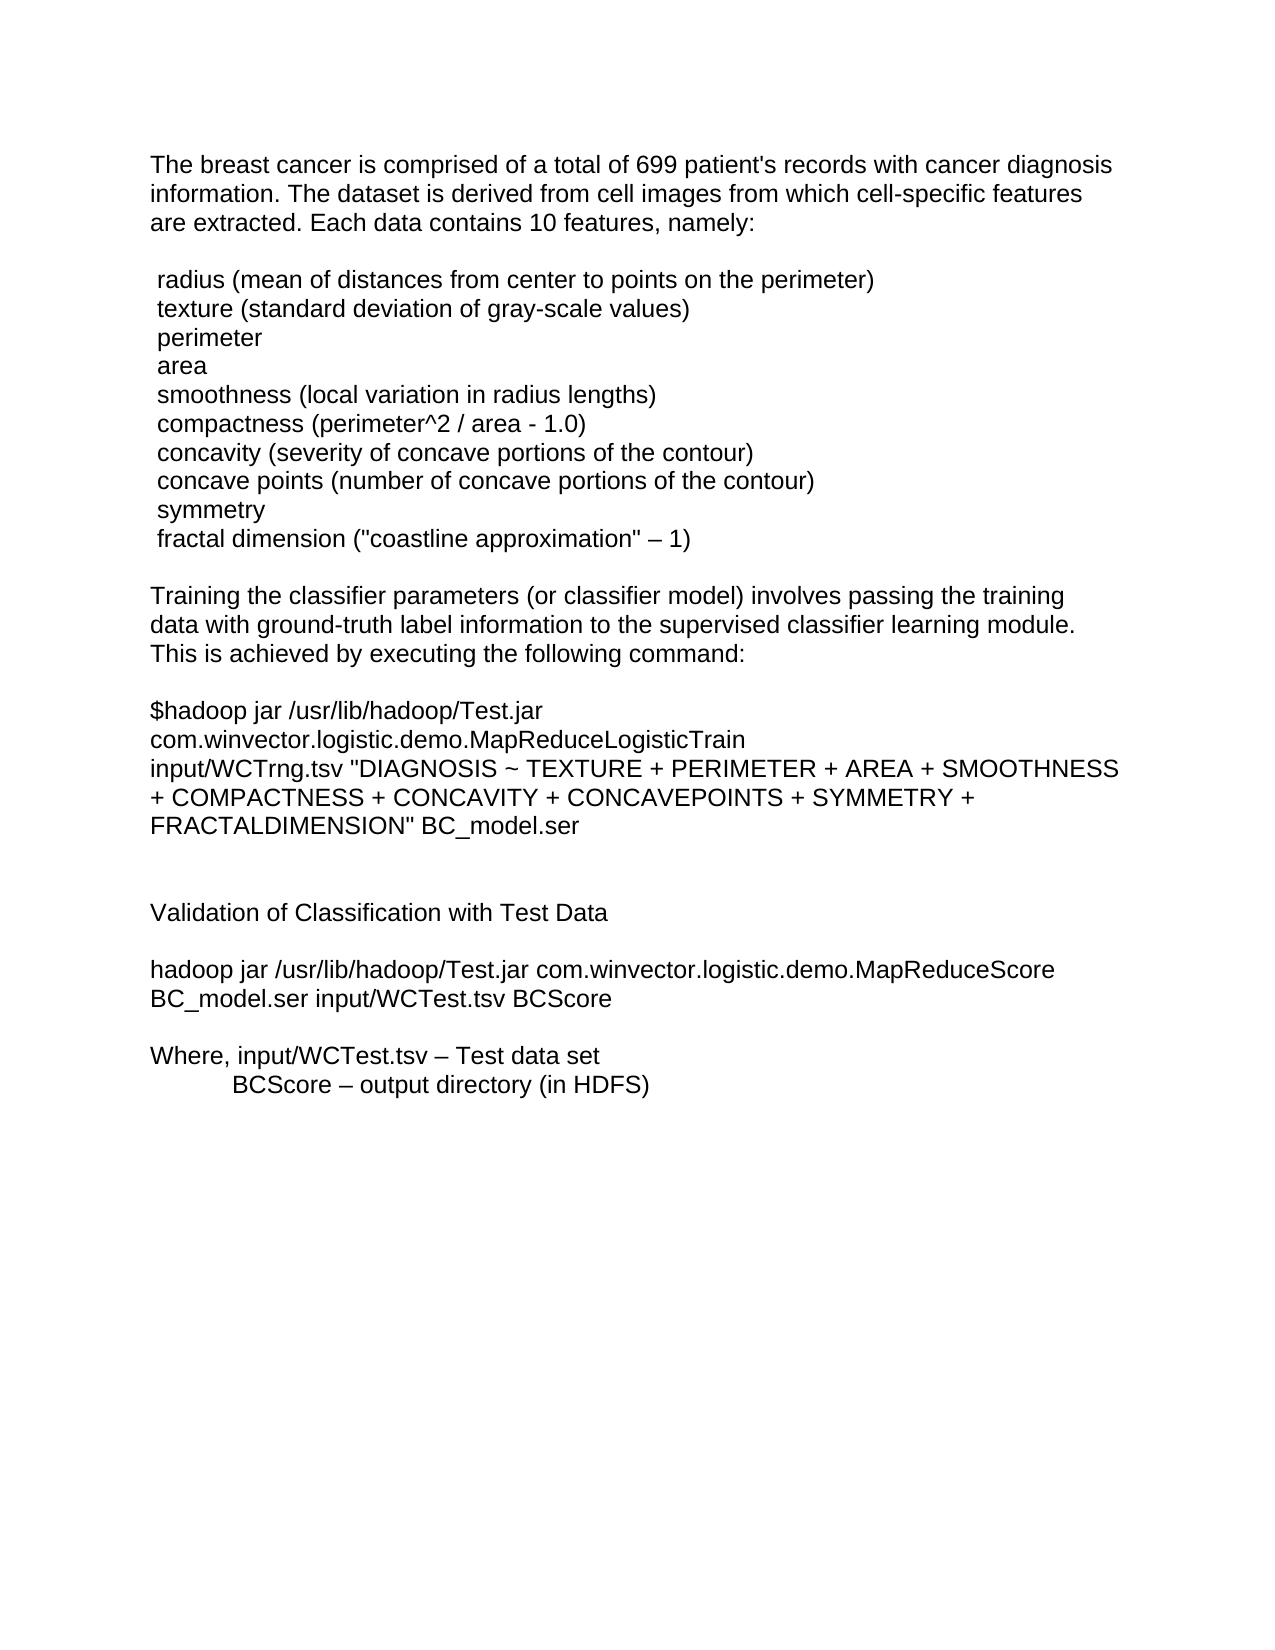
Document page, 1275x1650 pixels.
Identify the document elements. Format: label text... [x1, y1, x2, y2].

text hadoop jar /usr/lib/hadoop/Test.jar com.winvector.logistic.demo.MapReduceScore [150, 955, 1125, 984]
text Where, input/WCTest.tsv – Test data set [150, 1041, 1125, 1070]
text input/WCTrng.tsv "DIAGNOSIS ~ TEXTURE + PERIMETER + AREA + SMOOTHNESS + COMPACTNESS + CONCAVITY + CONCAVEPOINTS + SYMMETRY + FRACTALDIMENSION" BC_model.ser [150, 754, 1125, 840]
text BC_model.ser input/WCTest.tsv BCScore [150, 984, 1125, 1012]
text The breast cancer is comprised of a total of 699 patient's records with cancer diagnosis information. The dataset is derived from cell images from which cell-specific features are extracted. Each data contains 10 features, namely: [150, 150, 1125, 236]
text BCScore – output directory (in HDFS) [150, 1070, 1125, 1099]
text concavity (severity of concave portions of the contour) [150, 437, 1125, 466]
text texture (standard deviation of gray-scale values) [150, 294, 1125, 322]
text concave points (number of concave portions of the contour) [150, 466, 1125, 495]
text data with ground-truth label information to the supervised classifier learning module. [150, 610, 1125, 639]
text perimeter [150, 322, 1125, 351]
text smoothness (local variation in radius lengths) [150, 380, 1125, 409]
text $hadoop jar /usr/lib/hadoop/Test.jar com.winvector.logistic.demo.MapReduceLogisticTrain [150, 696, 1125, 754]
text compactness (perimeter^2 / area - 1.0) [150, 409, 1125, 437]
text symmetry [150, 495, 1125, 524]
text Validation of Classification with Test Data [150, 897, 1125, 926]
text This is achieved by executing the following command: [150, 639, 1125, 667]
text radius (mean of distances from center to points on the perimeter) [150, 265, 1125, 294]
text fractal dimension ("coastline approximation" – 1) [150, 524, 1125, 552]
text area [150, 351, 1125, 380]
text Training the classifier parameters (or classifier model) involves passing the training [150, 581, 1125, 610]
